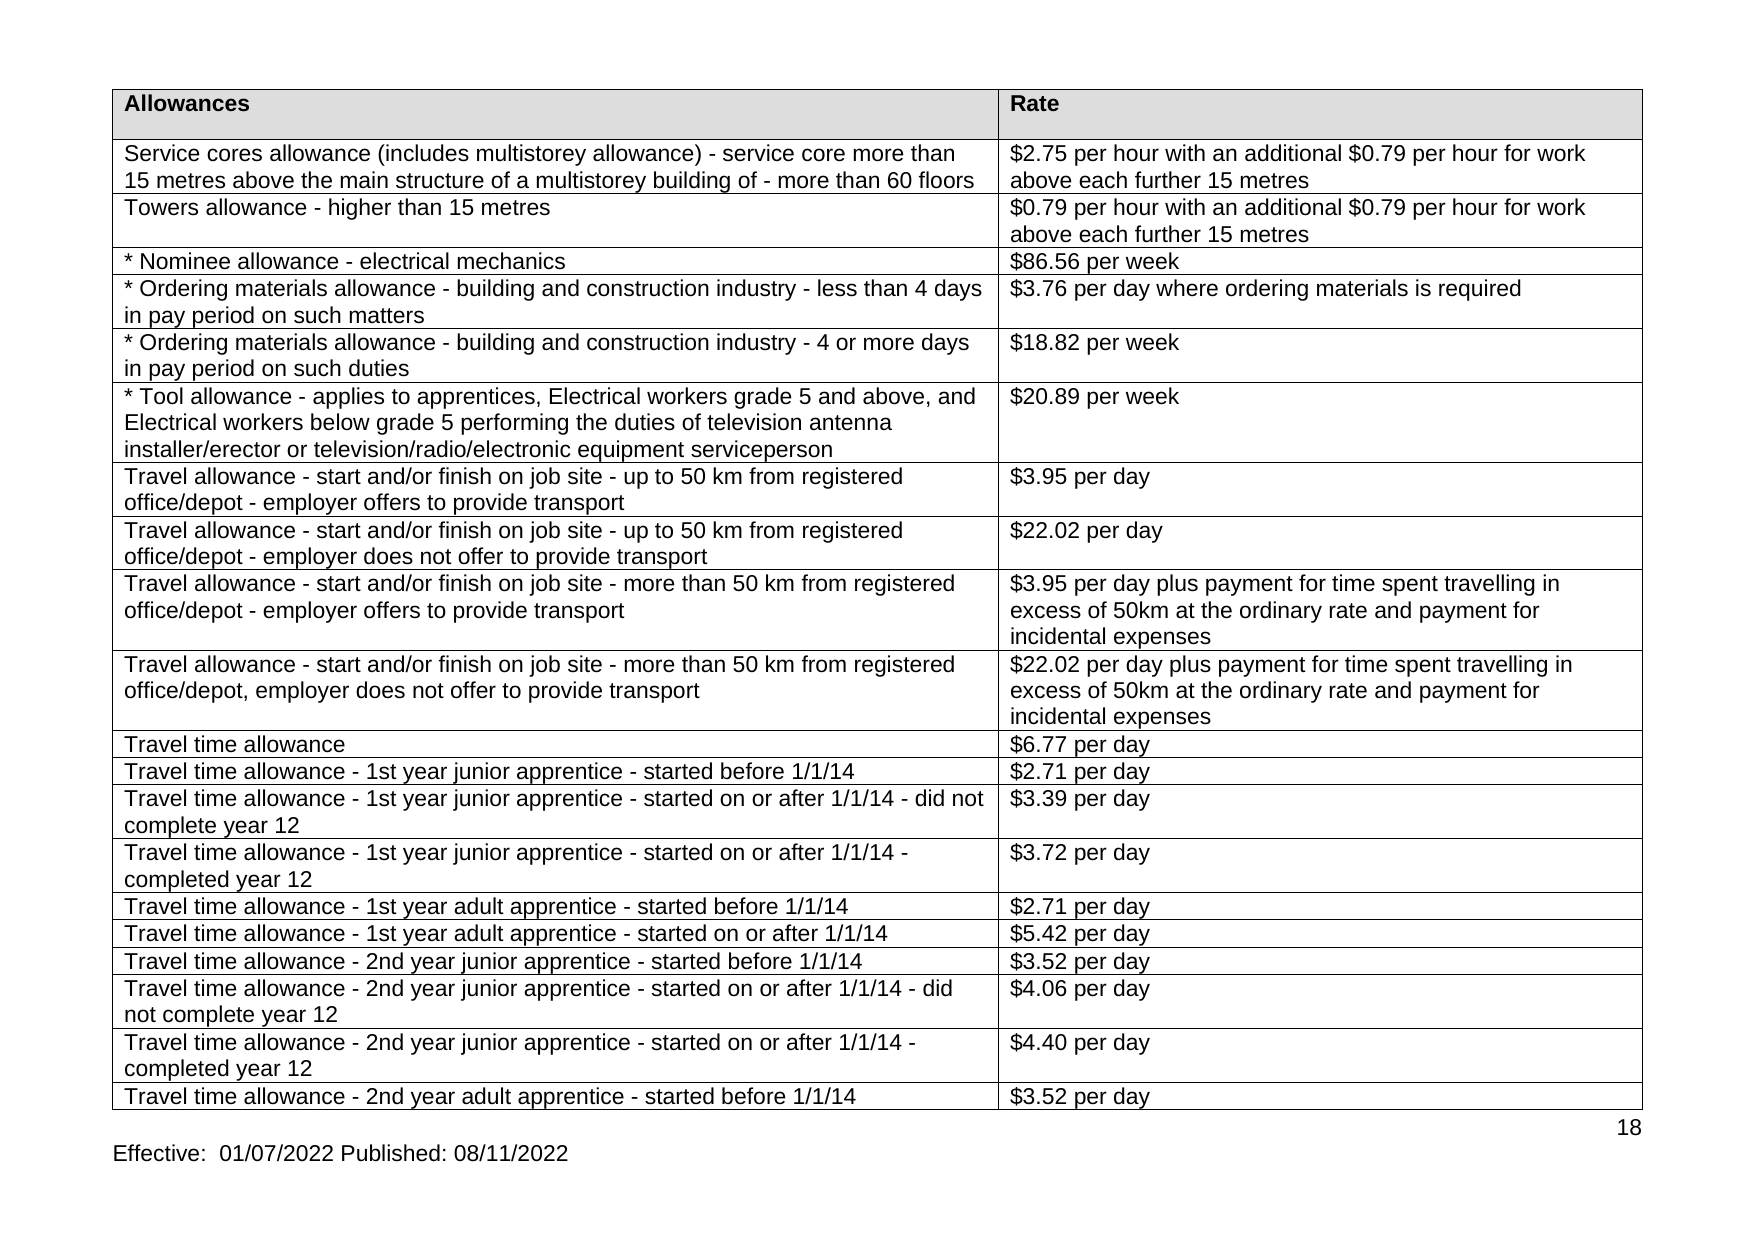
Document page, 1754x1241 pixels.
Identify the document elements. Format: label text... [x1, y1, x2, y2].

table_cell Travel time allowance - 1st year junior apprentice - started before 1/1/14 [113, 758, 998, 784]
table_cell Travel time allowance - 2nd year junior apprentice - started before 1/1/14 [113, 948, 998, 974]
table_cell Travel time allowance - 2nd year junior apprentice - started on or after 1/1/14 - completed year 12 [113, 1029, 998, 1082]
table_cell Travel time allowance - 2nd year junior apprentice - started on or after 1/1/14 - did not complete year 12 [113, 975, 998, 1028]
table_cell $4.06 per day [999, 975, 1642, 1028]
table_cell $0.79 per hour with an additional $0.79 per hour for work above each further 15 metres [999, 194, 1642, 247]
table_cell Travel time allowance - 1st year adult apprentice - started on or after 1/1/14 [113, 920, 998, 947]
table_cell $18.82 per week [999, 329, 1642, 382]
table_cell * Ordering materials allowance - building and construction industry - less than 4 days in pay period on such matters [113, 275, 998, 328]
table_header Rate [999, 90, 1642, 139]
table_cell $2.71 per day [999, 893, 1642, 919]
table_cell $86.56 per week [999, 248, 1642, 274]
table_cell * Ordering materials allowance - building and construction industry - 4 or more days in pay period on such duties [113, 329, 998, 382]
table_cell $3.95 per day [999, 463, 1642, 516]
table_cell $2.71 per day [999, 758, 1642, 784]
table_cell $3.52 per day [999, 1083, 1642, 1109]
table_cell $3.52 per day [999, 948, 1642, 974]
table_cell * Tool allowance - applies to apprentices, Electrical workers grade 5 and above, and Electrical workers below grade 5 performing the duties of television antenna installer/erector or television/radio/electronic equipment serviceperson [113, 383, 998, 462]
table_cell * Nominee allowance - electrical mechanics [113, 248, 998, 274]
table_cell $2.75 per hour with an additional $0.79 per hour for work above each further 15 metres [999, 140, 1642, 193]
table_cell $3.76 per day where ordering materials is required [999, 275, 1642, 328]
table_cell Travel allowance - start and/or finish on job site - more than 50 km from registered office/depot - employer offers to provide transport [113, 570, 998, 649]
table_cell $22.02 per day [999, 517, 1642, 569]
table_cell Travel time allowance [113, 731, 998, 757]
table_cell Travel allowance - start and/or finish on job site - up to 50 km from registered office/depot - employer offers to provide transport [113, 463, 998, 516]
table_cell $3.39 per day [999, 785, 1642, 838]
table_cell Towers allowance - higher than 15 metres [113, 194, 998, 247]
table_cell $5.42 per day [999, 920, 1642, 947]
table_cell Travel allowance - start and/or finish on job site - up to 50 km from registered office/depot - employer does not offer to provide transport [113, 517, 998, 569]
table_cell Travel time allowance - 1st year junior apprentice - started on or after 1/1/14 - did not complete year 12 [113, 785, 998, 838]
table_cell $3.95 per day plus payment for time spent travelling in excess of 50km at the ordinary rate and payment for incidental expenses [999, 570, 1642, 649]
table_cell $22.02 per day plus payment for time spent travelling in excess of 50km at the ordinary rate and payment for incidental expenses [999, 651, 1642, 729]
table_cell $6.77 per day [999, 731, 1642, 757]
table_cell $4.40 per day [999, 1029, 1642, 1082]
table_cell Travel time allowance - 2nd year adult apprentice - started before 1/1/14 [113, 1083, 998, 1109]
table_cell Travel time allowance - 1st year adult apprentice - started before 1/1/14 [113, 893, 998, 919]
table_cell Travel allowance - start and/or finish on job site - more than 50 km from registered office/depot, employer does not offer to provide transport [113, 651, 998, 729]
table_header Allowances [113, 90, 998, 139]
table_cell Travel time allowance - 1st year junior apprentice - started on or after 1/1/14 - completed year 12 [113, 839, 998, 892]
table_cell $3.72 per day [999, 839, 1642, 892]
table_cell Service cores allowance (includes multistorey allowance) - service core more than 15 metres above the main structure of a multistorey building of - more than 60 floors [113, 140, 998, 193]
table_cell $20.89 per week [999, 383, 1642, 462]
